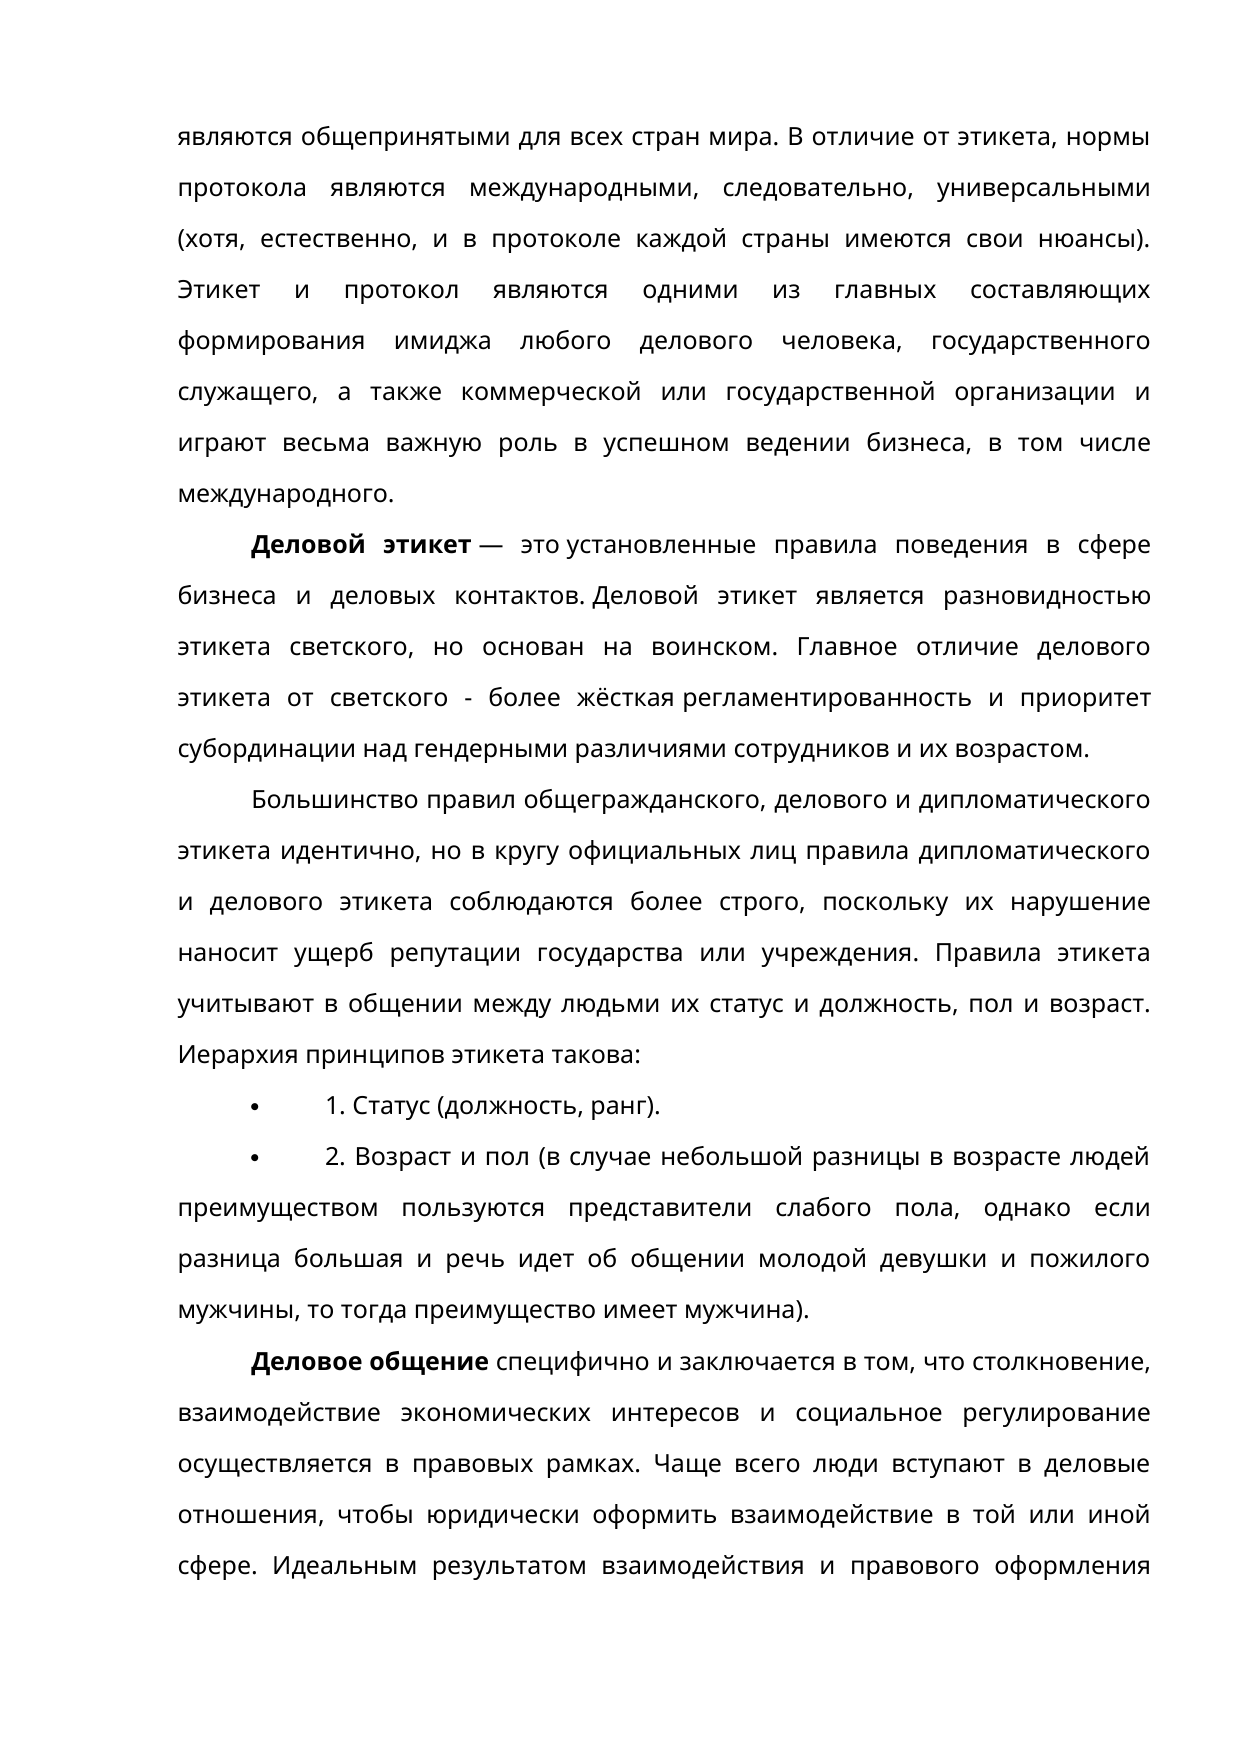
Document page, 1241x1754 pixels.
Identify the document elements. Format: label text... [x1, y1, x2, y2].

list 1. Статус (должность, ранг). [177, 1088, 1152, 1122]
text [177, 1343, 1152, 1581]
text Деловой этикет — это установленные правила поведения в сфере бизнеса и деловых контактов. Деловой этикет является разновидностью этикета светского, но основан на воинском. Главное отличие делового этикета от светского - более жёсткая регламентированность и приоритет субординации над гендерными различиями сотрудников и их возрастом. [177, 526, 1152, 765]
text Большинство правил общегражданского, делового и дипломатического этикета идентично, но в кругу официальных лиц правила дипломатического и делового этикета соблюдаются более строго, поскольку их нарушение наносит ущерб репутации государства или учреждения. Правила этикета учитывают в общении между людьми их статус и должность, пол и возраст. Иерархия принципов этикета такова: [177, 782, 1152, 1071]
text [177, 118, 1152, 509]
list 2. Возраст и пол (в случае небольшой разницы в возрасте людей преимуществом пользуются представители слабого пола, однако если разница большая и речь идет об общении молодой девушки и пожилого мужчины, то тогда преимущество имеет мужчина). [177, 1139, 1152, 1326]
